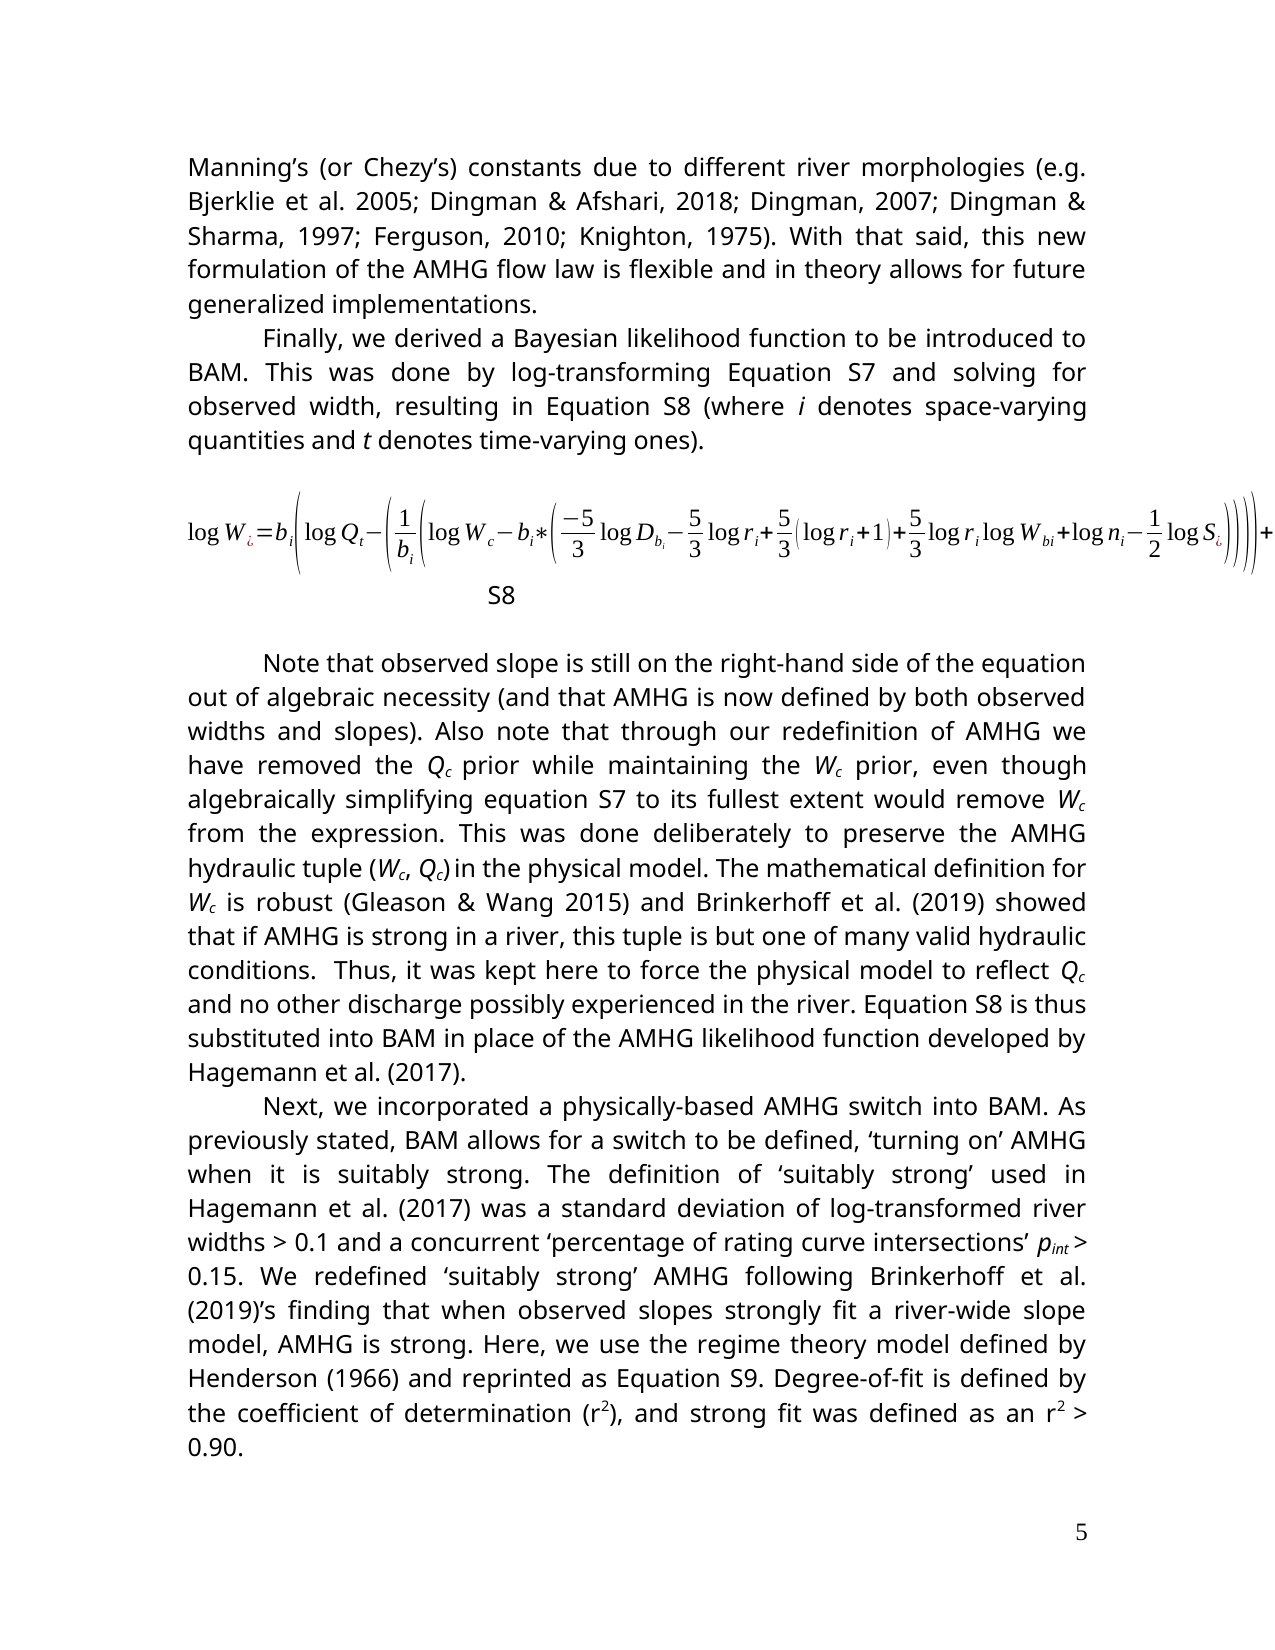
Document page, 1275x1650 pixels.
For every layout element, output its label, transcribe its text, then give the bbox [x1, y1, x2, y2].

text Finally, we derived a Bayesian likelihood function to be introduced to BAM. This was done by log-transforming Equation S7 and solving for observed width, resulting in Equation S8 (where i denotes space-varying quantities and t denotes time-varying ones). [187, 320, 1087, 457]
text Note that observed slope is still on the right-hand side of the equation out of algebraic necessity (and that AMHG is now defined by both observed widths and slopes). Also note that through our redefinition of AMHG we have removed the Qc prior while maintaining the Wc prior, even though algebraically simplifying equation S7 to its fullest extent would remove Wc from the expression. This was done deliberately to preserve the AMHG hydraulic tuple (Wc, Qc) in the physical model. The mathematical definition for Wc is robust (Gleason & Wang 2015) and Brinkerhoff et al. (2019) showed that if AMHG is strong in a river, this tuple is but one of many valid hydraulic conditions. Thus, it was kept here to force the physical model to reflect Qc and no other discharge possibly experienced in the river. Equation S8 is thus substituted into BAM in place of the AMHG likelihood function developed by Hagemann et al. (2017). [187, 646, 1087, 1089]
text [187, 150, 1087, 320]
text S8 [187, 491, 1087, 612]
text Next, we incorporated a physically-based AMHG switch into BAM. As previously stated, BAM allows for a switch to be defined, ‘turning on’ AMHG when it is suitably strong. The definition of ‘suitably strong’ used in Hagemann et al. (2017) was a standard deviation of log-transformed river widths > 0.1 and a concurrent ‘percentage of rating curve intersections’ pint > 0.15. We redefined ‘suitably strong’ AMHG following Brinkerhoff et al. (2019)’s finding that when observed slopes strongly fit a river-wide slope model, AMHG is strong. Here, we use the regime theory model defined by Henderson (1966) and reprinted as Equation S9. Degree-of-fit is defined by the coefficient of determination (r2), and strong fit was defined as an r2 > 0.90. [187, 1089, 1087, 1463]
